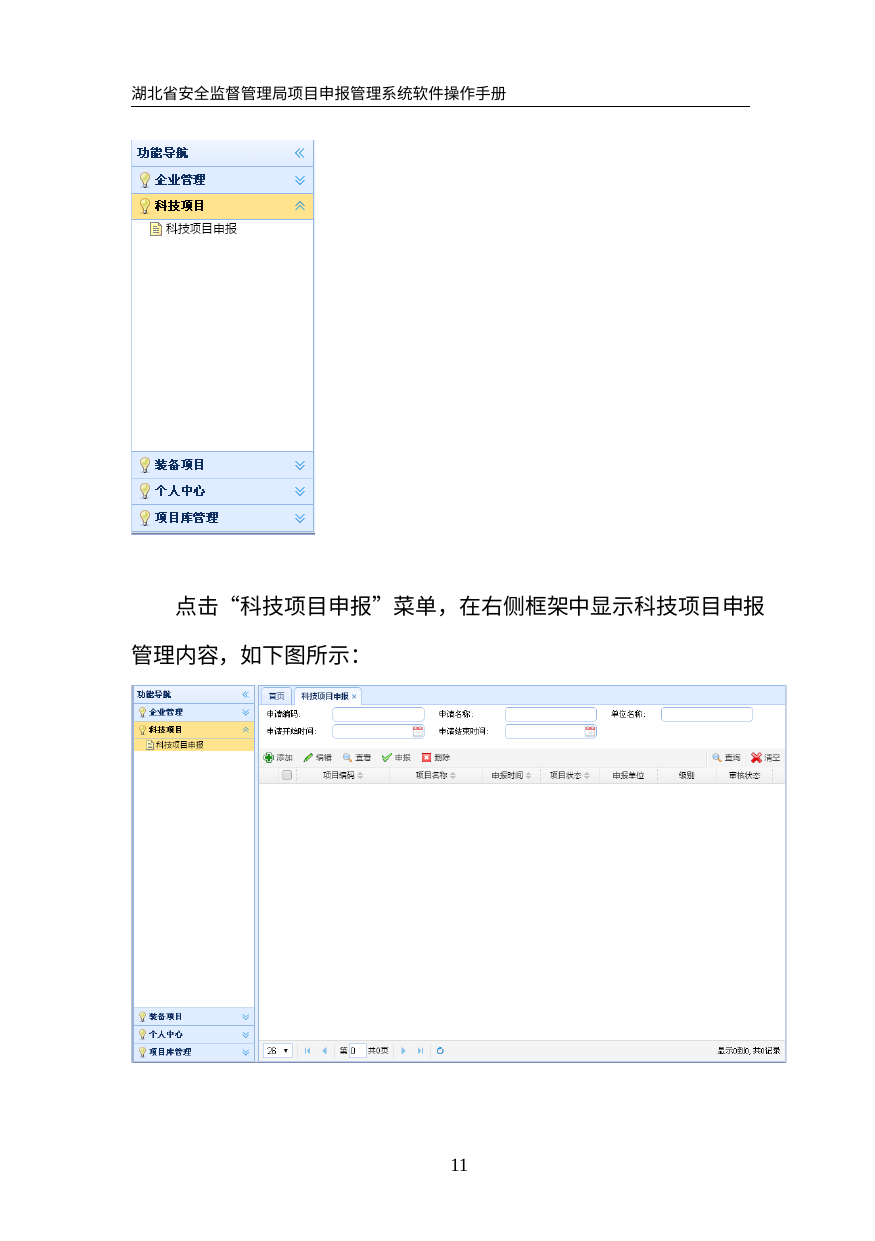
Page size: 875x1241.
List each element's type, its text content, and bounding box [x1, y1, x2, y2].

text 点击“科技项目申报”菜单，在右侧框架中显示科技项目申报管理内容，如下图所示： [131, 588, 787, 670]
picture [131, 140, 315, 535]
picture [131, 685, 787, 1063]
